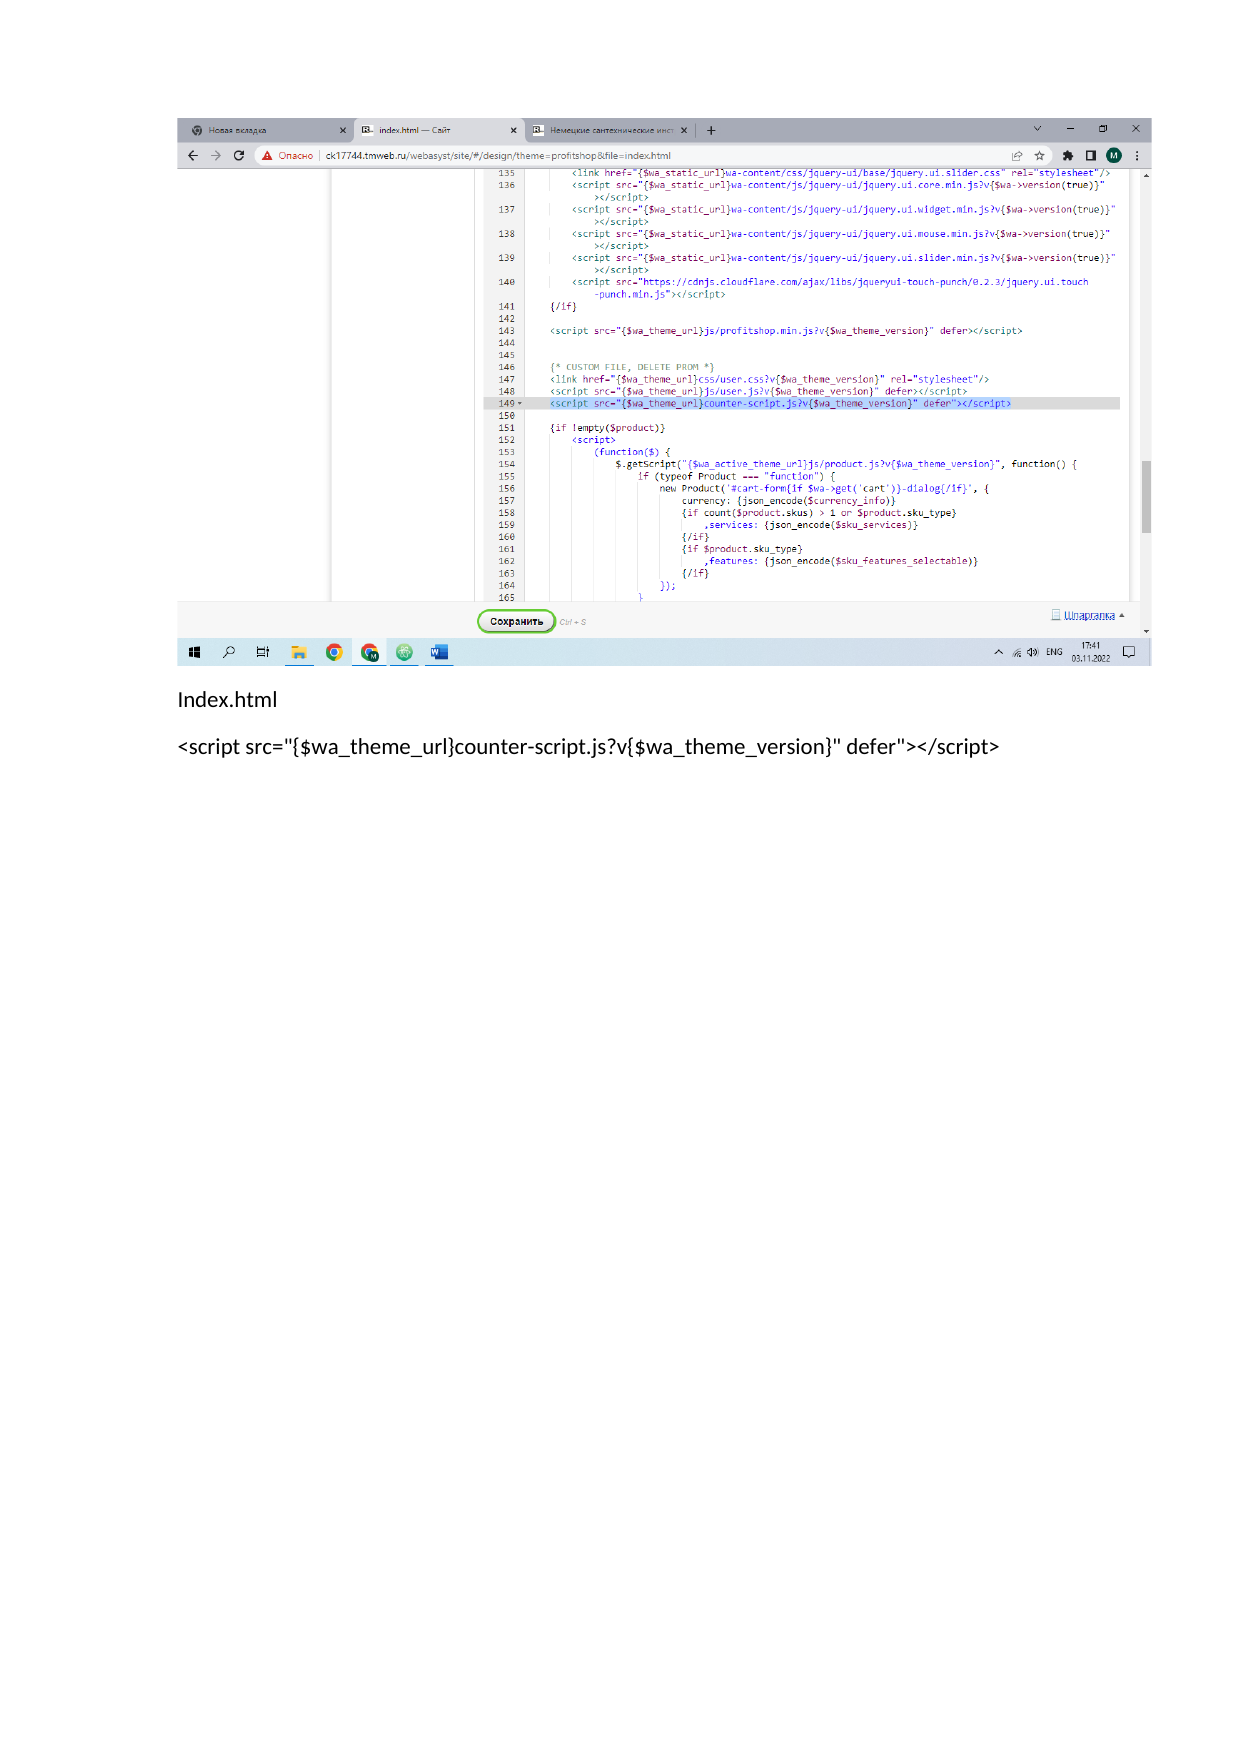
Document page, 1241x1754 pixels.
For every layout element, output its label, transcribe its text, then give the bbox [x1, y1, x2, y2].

text Index.html [177, 685, 1152, 713]
picture [177, 118, 1152, 666]
text <script src="{$wa_theme_url}counter-script.js?v{$wa_theme_version}" defer"></script> [177, 732, 1152, 760]
